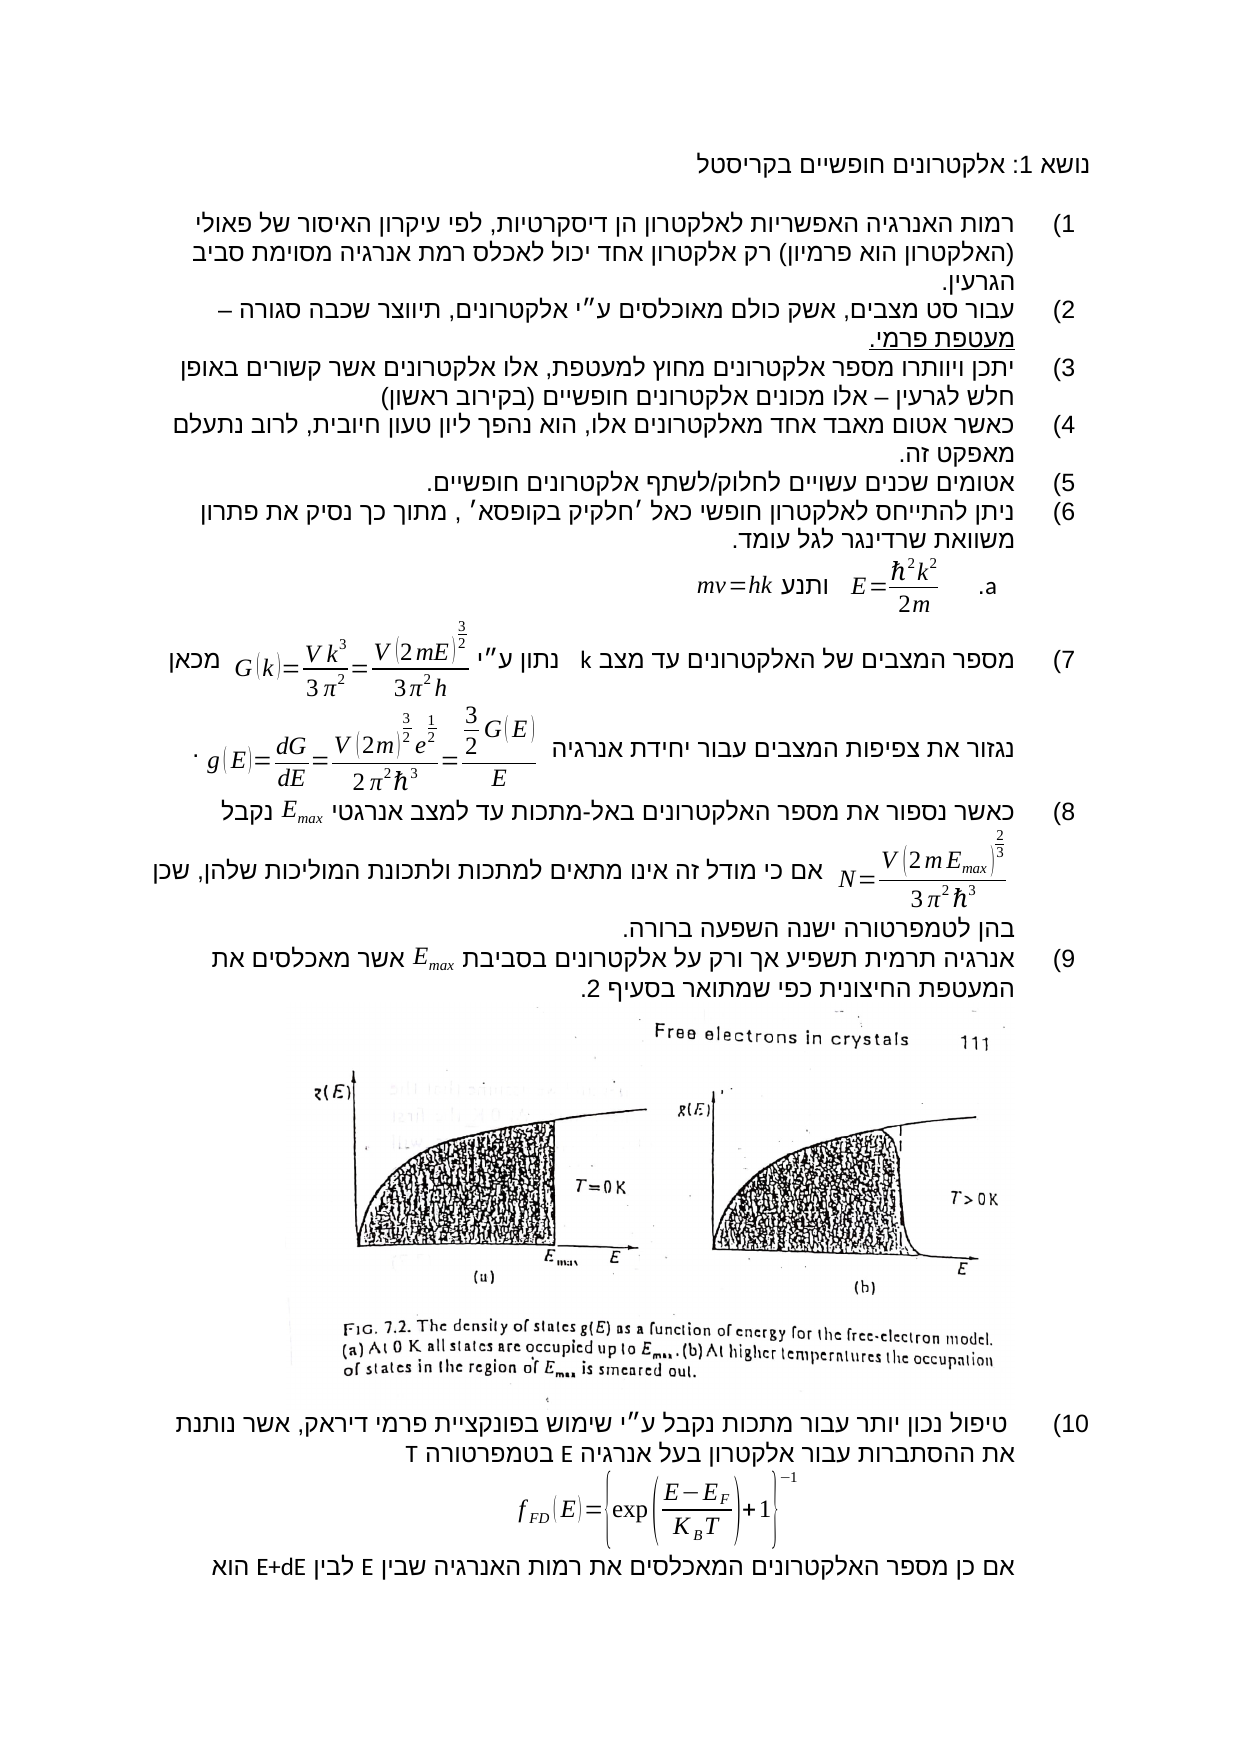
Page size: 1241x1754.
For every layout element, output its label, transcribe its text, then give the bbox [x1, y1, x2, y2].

list עבור סט מצבים, אשק כולם מאוכלסים ע״י אלקטרונים, תיווצר שכבה סגורה – מעטפת פרמי. [150, 296, 1053, 353]
list אם כי מודל זה אינו מתאים למתכות ולתכונת המוליכות שלהן, שכן בהן לטמפרטורה ישנה השפעה ברורה. [150, 827, 1015, 942]
list יתכן ויוותרו מספר אלקטרונים מחוץ למעטפת, אלו אלקטרונים אשר קשורים באופן חלש לגרעין – אלו מכונים אלקטרונים חופשיים (בקירוב ראשון) [150, 353, 1053, 411]
list רמות האנרגיה האפשריות לאלקטרון הן דיסקרטיות, לפי עיקרון האיסור של פאולי (האלקטרון הוא פרמיון) רק אלקטרון אחד יכול לאכלס רמת אנרגיה מסוימת סביב הגרעין. [150, 209, 1053, 296]
list כאשר נספור את מספר האלקטרונים באל-מתכות עד למצב אנרגטי נקבל [150, 795, 1053, 827]
text נושא 1: אלקטרונים חופשיים בקריסטל [150, 150, 1090, 179]
list אטומים שכנים עשויים לחלוק/לשתף אלקטרונים חופשיים. [150, 468, 1053, 497]
list כאשר אטום מאבד אחד מאלקטרונים אלו, הוא נהפך ליון טעון חיובית, לרוב נתעלם מאפקט זה. [150, 411, 1053, 468]
list מספר המצבים של האלקטרונים עד מצב k נתון ע״י מכאן נגזור את צפיפות המצבים עבור יחידת אנרגיה . [150, 617, 1053, 795]
list אנרגיה תרמית תשפיע אך ורק על אלקטרונים בסביבת אשר מאכלסים את המעטפת החיצונית כפי שמתואר בסעיף 2. [150, 942, 1053, 1003]
list טיפול נכון יותר עבור מתכות נקבל ע״י שימוש בפונקציית פרמי דיראק, אשר נותנת את ההסתברות עבור אלקטרון בעל אנרגיה E בטמפרטורה T [150, 1409, 1053, 1469]
list ניתן להתייחס לאלקטרון חופשי כאל ׳חלקיק בקופסא׳ , מתוך כך נסיק את פתרון משוואת שרדינגר לגל עומד. [150, 497, 1053, 554]
list אם כן מספר האלקטרונים המאכלסים את רמות האנרגיה שבין E לבין E+dE הוא [150, 1551, 1015, 1581]
picture [285, 1002, 1015, 1410]
list ותנע [150, 554, 978, 617]
